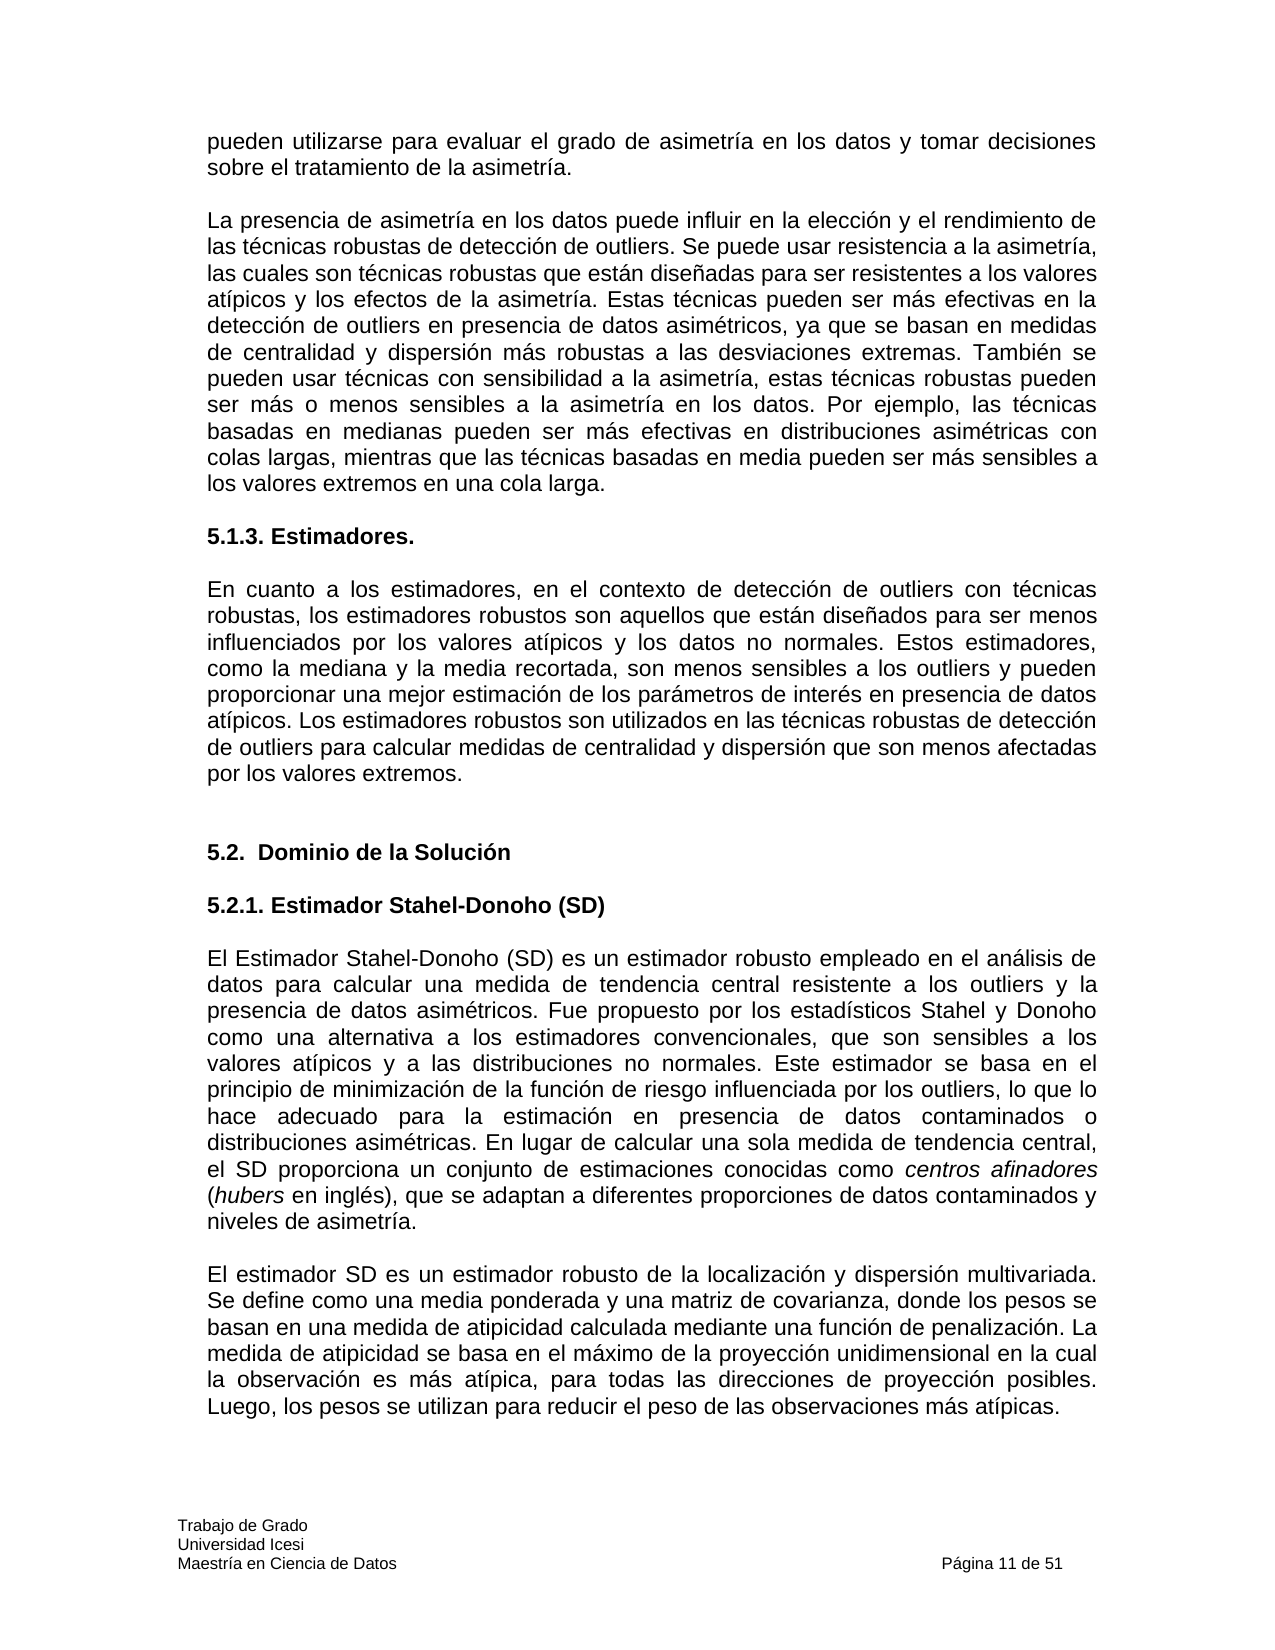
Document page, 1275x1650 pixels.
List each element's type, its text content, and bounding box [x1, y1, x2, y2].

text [207, 128, 1098, 180]
text 5.1.3. Estimadores. [207, 523, 1098, 549]
text El Estimador Stahel-Donoho (SD) es un estimador robusto empleado en el análisis de datos para calcular una medida de tendencia central resistente a los outliers y la presencia de datos asimétricos. Fue propuesto por los estadísticos Stahel y Donoho como una alternativa a los estimadores convencionales, que son sensibles a los valores atípicos y a las distribuciones no normales. Este estimador se basa en el principio de minimización de la función de riesgo influenciada por los outliers, lo que lo hace adecuado para la estimación en presencia de datos contaminados o distribuciones asimétricas. En lugar de calcular una sola medida de tendencia central, el SD proporciona un conjunto de estimaciones conocidas como centros afinadores (hubers en inglés), que se adaptan a diferentes proporciones de datos contaminados y niveles de asimetría. [207, 945, 1098, 1234]
text La presencia de asimetría en los datos puede influir en la elección y el rendimiento de las técnicas robustas de detección de outliers. Se puede usar resistencia a la asimetría, las cuales son técnicas robustas que están diseñadas para ser resistentes a los valores atípicos y los efectos de la asimetría. Estas técnicas pueden ser más efectivas en la detección de outliers en presencia de datos asimétricos, ya que se basan en medidas de centralidad y dispersión más robustas a las desviaciones extremas. También se pueden usar técnicas con sensibilidad a la asimetría, estas técnicas robustas pueden ser más o menos sensibles a la asimetría en los datos. Por ejemplo, las técnicas basadas en medianas pueden ser más efectivas en distribuciones asimétricas con colas largas, mientras que las técnicas basadas en media pueden ser más sensibles a los valores extremos en una cola larga. [207, 207, 1098, 497]
text En cuanto a los estimadores, en el contexto de detección de outliers con técnicas robustas, los estimadores robustos son aquellos que están diseñados para ser menos influenciados por los valores atípicos y los datos no normales. Estos estimadores, como la mediana y la media recortada, son menos sensibles a los outliers y pueden proporcionar una mejor estimación de los parámetros de interés en presencia de datos atípicos. Los estimadores robustos son utilizados en las técnicas robustas de detección de outliers para calcular medidas de centralidad y dispersión que son menos afectadas por los valores extremos. [207, 576, 1098, 787]
text El estimador SD es un estimador robusto de la localización y dispersión multivariada. Se define como una media ponderada y una matriz de covarianza, donde los pesos se basan en una medida de atipicidad calculada mediante una función de penalización. La medida de atipicidad se basa en el máximo de la proyección unidimensional en la cual la observación es más atípica, para todas las direcciones de proyección posibles. Luego, los pesos se utilizan para reducir el peso de las observaciones más atípicas. [207, 1261, 1098, 1419]
text 5.2.1. Estimador Stahel-Donoho (SD) [207, 892, 1098, 918]
text 5.2. Dominio de la Solución [207, 839, 1098, 866]
